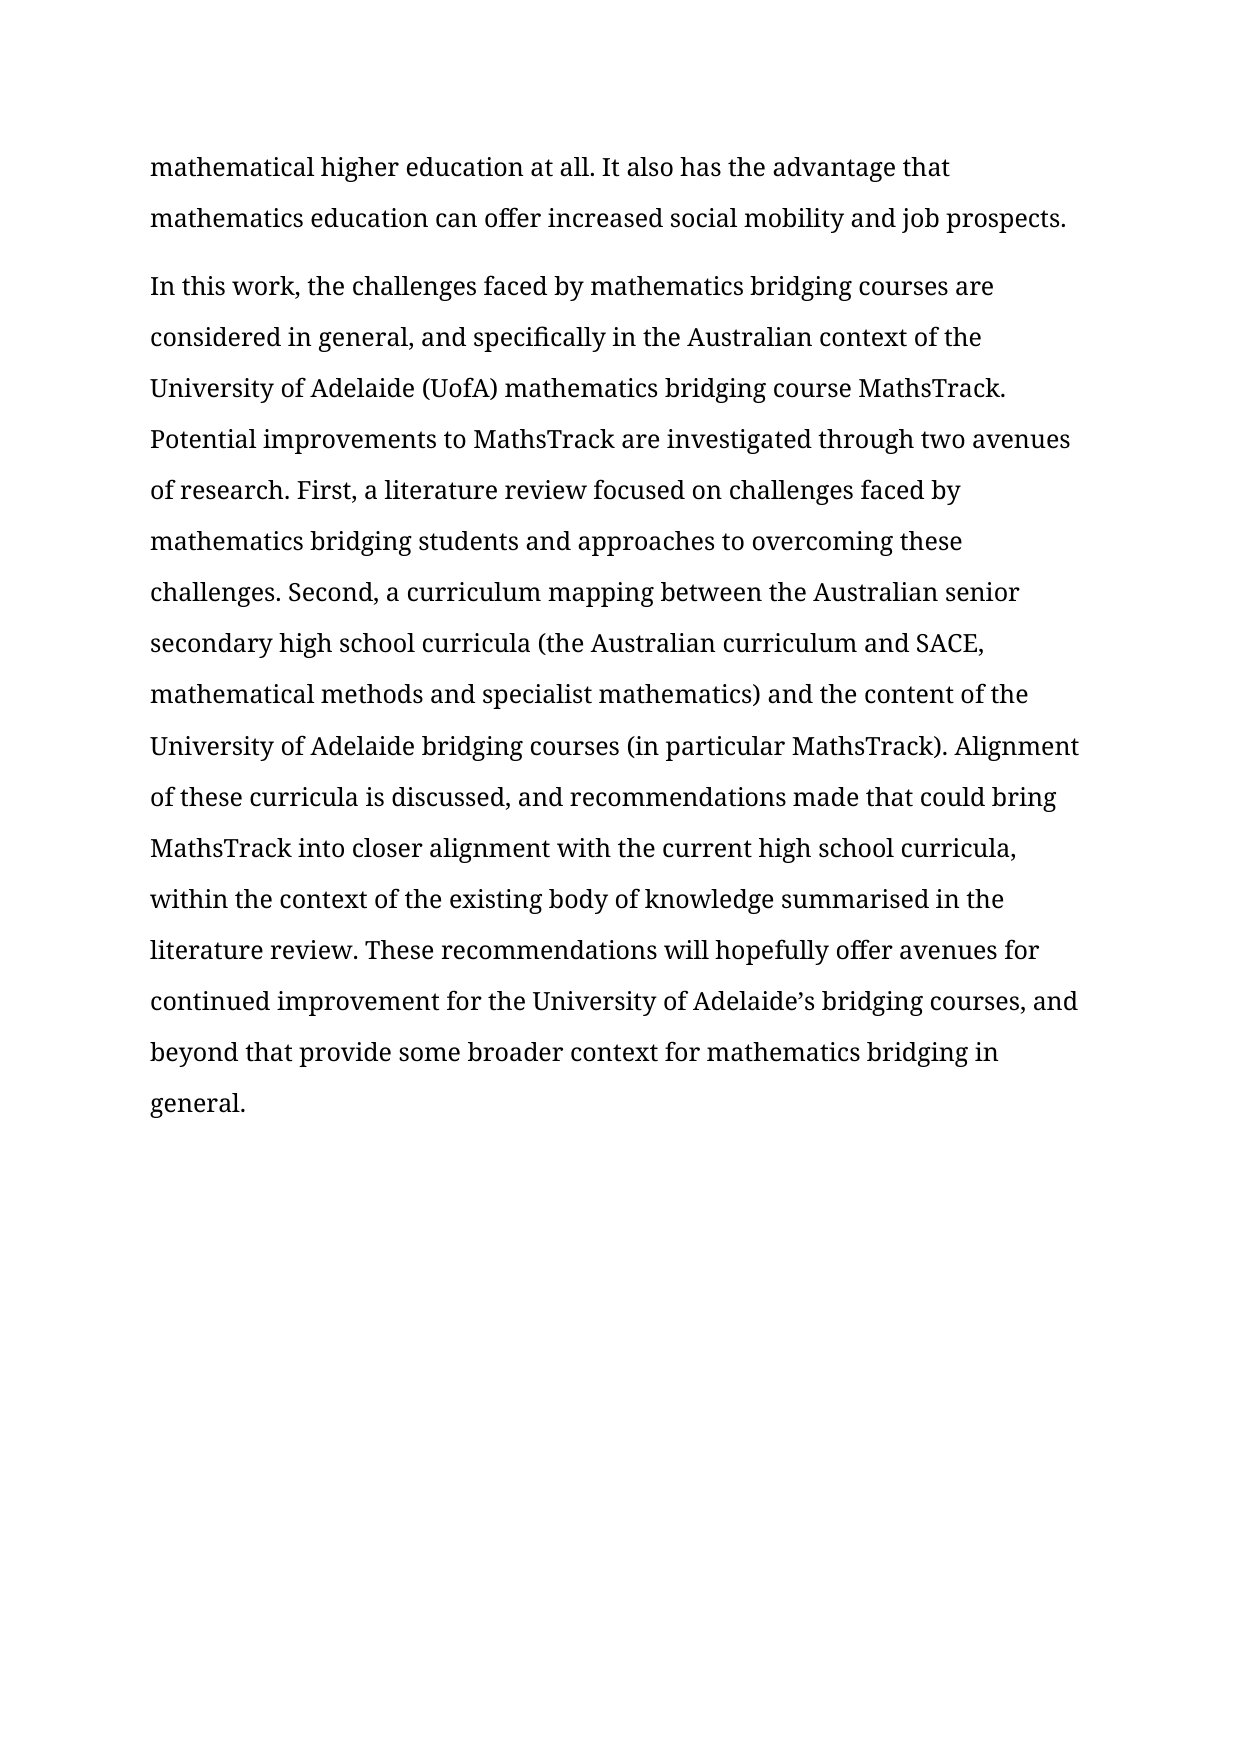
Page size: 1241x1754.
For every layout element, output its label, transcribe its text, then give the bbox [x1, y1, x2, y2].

text In this work, the challenges faced by mathematics bridging courses are considered in general, and specifically in the Australian context of the University of Adelaide (UofA) mathematics bridging course MathsTrack. Potential improvements to MathsTrack are investigated through two avenues of research. First, a literature review focused on challenges faced by mathematics bridging students and approaches to overcoming these challenges. Second, a curriculum mapping between the Australian senior secondary high school curricula (the Australian curriculum and SACE, mathematical methods and specialist mathematics) and the content of the University of Adelaide bridging courses (in particular MathsTrack). Alignment of these curricula is discussed, and recommendations made that could bring MathsTrack into closer alignment with the current high school curricula, within the context of the existing body of knowledge summarised in the literature review. These recommendations will hopefully offer avenues for continued improvement for the University of Adelaide’s bridging courses, and beyond that provide some broader context for mathematics bridging in general. [150, 269, 1090, 1119]
